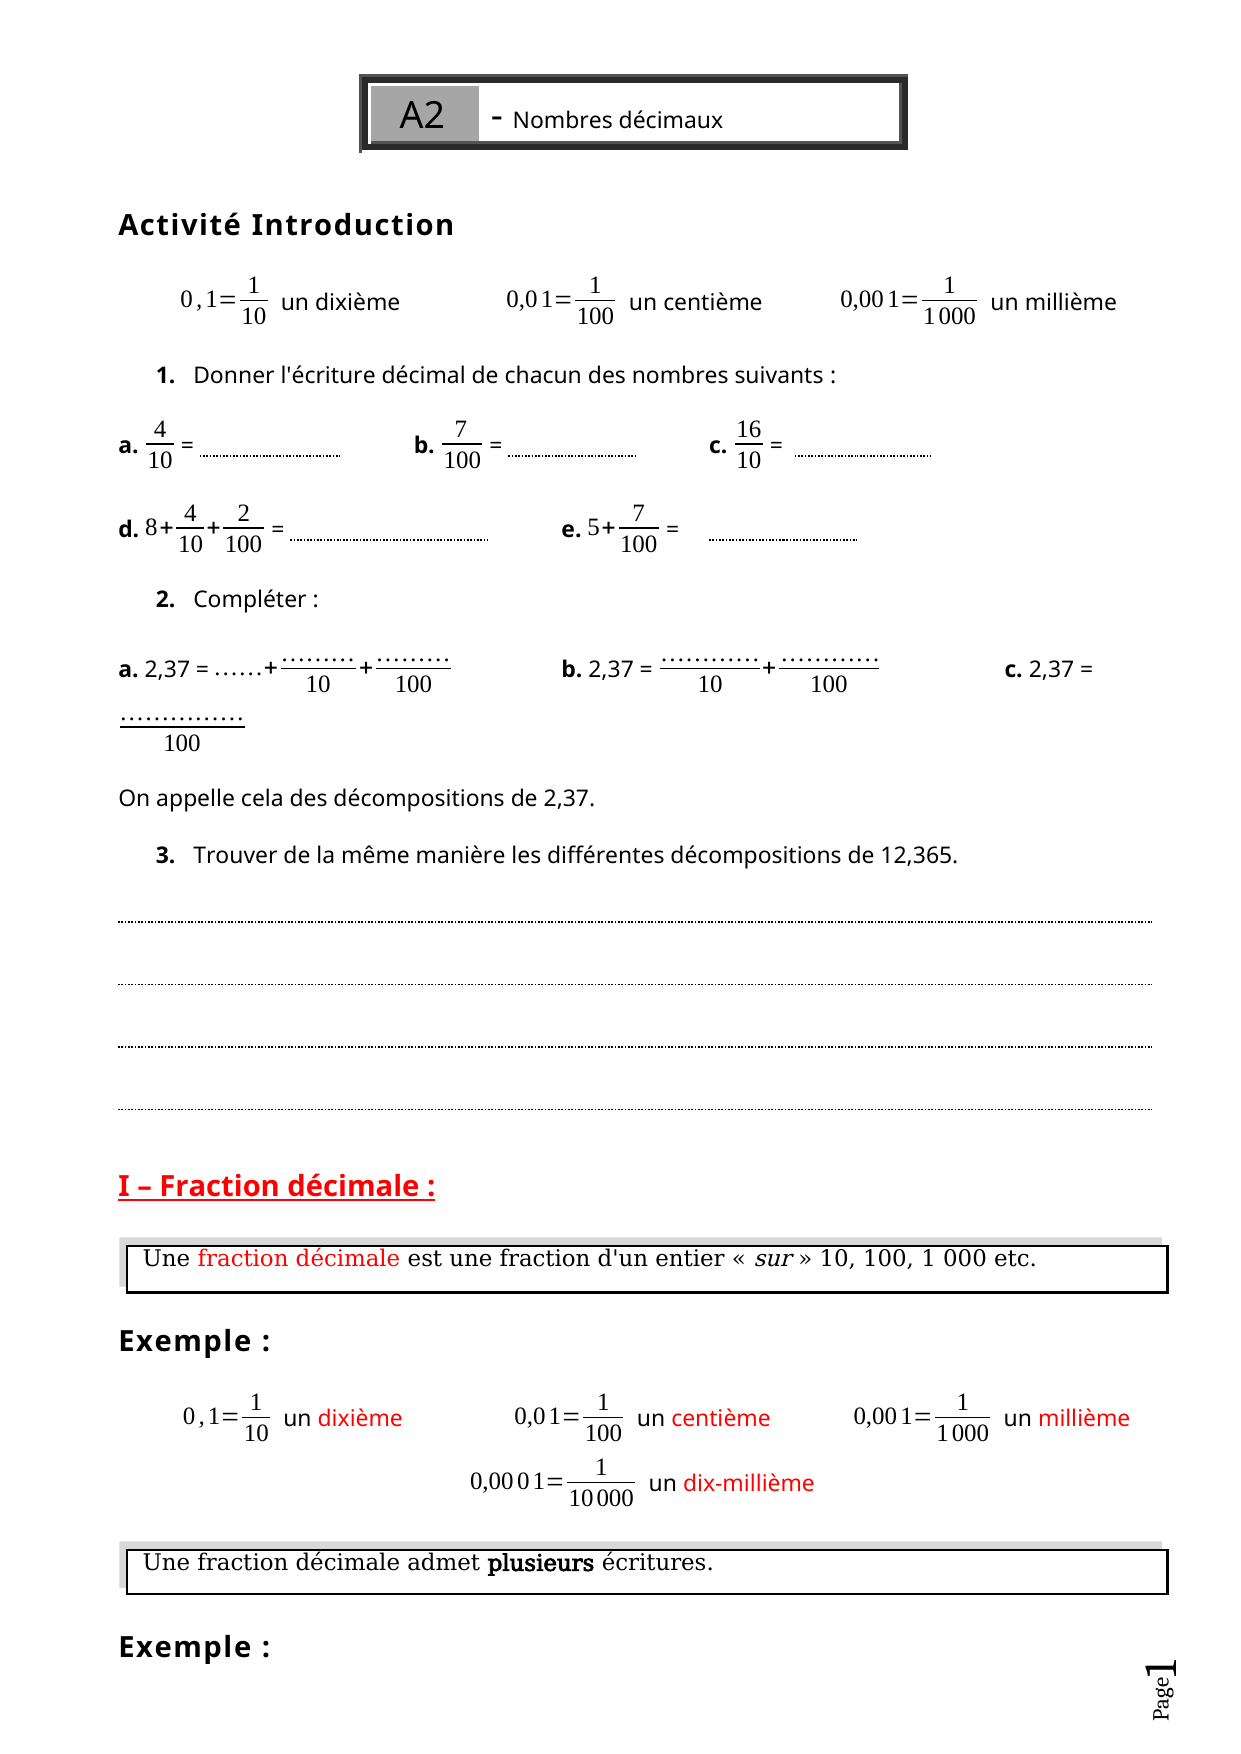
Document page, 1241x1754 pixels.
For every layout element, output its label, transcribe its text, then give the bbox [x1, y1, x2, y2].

table_header un millième [817, 1385, 1167, 1451]
table_cell un dix-millième [118, 1451, 1167, 1516]
list Compléter : [156, 583, 1152, 614]
subtitle Exemple : [118, 1627, 1152, 1666]
table_header un dixième [118, 269, 462, 334]
table_header un dixième [118, 1385, 468, 1451]
subtitle Activité Introduction [118, 204, 1152, 244]
subtitle Exemple : [118, 1321, 1152, 1360]
text On appelle cela des décompositions de 2,37. [118, 782, 1152, 813]
text a. = b. = c. = [118, 415, 1152, 474]
list Trouver de la même manière les différentes décompositions de 12,365. [156, 838, 1152, 870]
table_header un millième [806, 269, 1151, 334]
text a. 2,37 = b. 2,37 = c. 2,37 = [118, 639, 1152, 757]
table_header un centième [462, 269, 806, 334]
list Donner l'écriture décimal de chacun des nombres suivants : [156, 359, 1152, 390]
subtitle I – Fraction décimale : [118, 1166, 1152, 1205]
text d. = e. = [118, 499, 1152, 558]
table_header un centième [468, 1385, 817, 1451]
